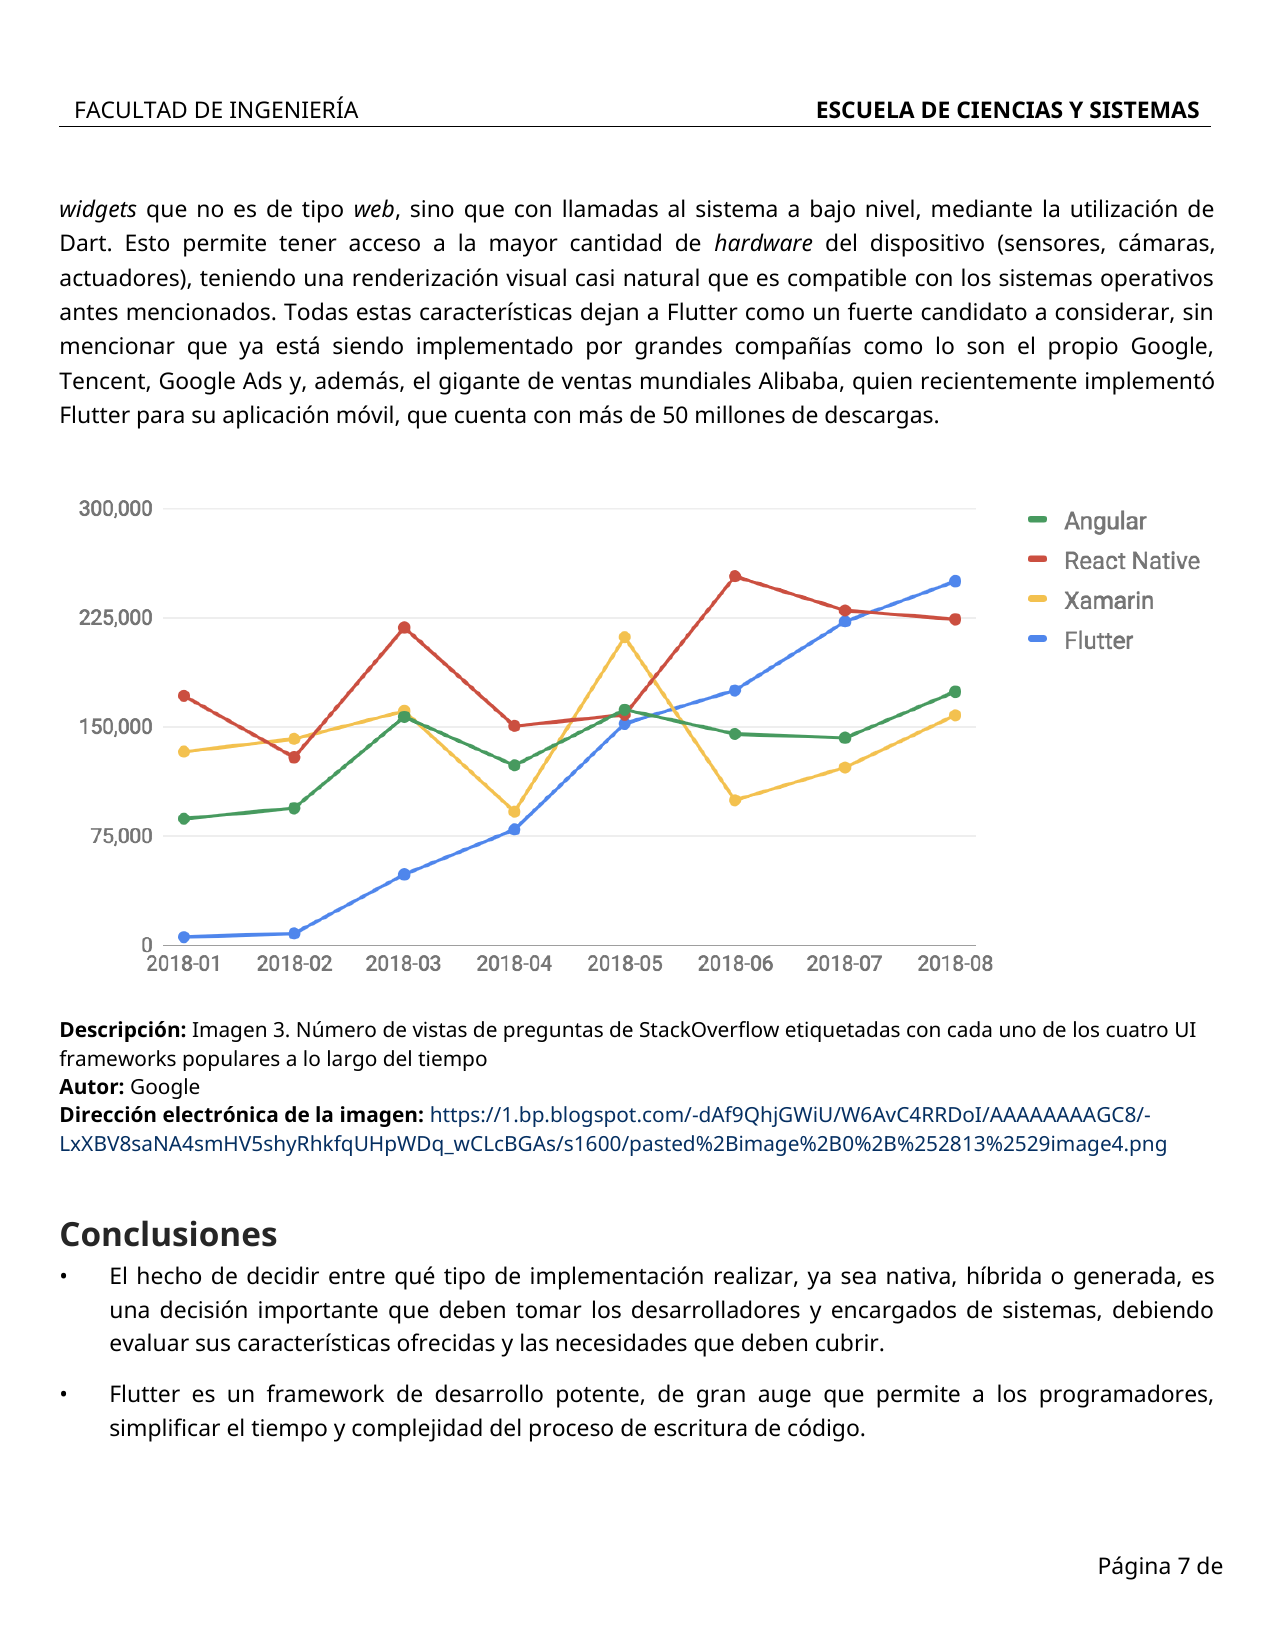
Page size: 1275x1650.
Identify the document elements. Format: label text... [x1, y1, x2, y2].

list Flutter es un framework de desarrollo potente, de gran auge que permite a los programadores, simplificar el tiempo y complejidad del proceso de escritura de código. [59, 1378, 1216, 1443]
subtitle Conclusiones [59, 1211, 1216, 1256]
list El hecho de decidir entre qué tipo de implementación realizar, ya sea nativa, híbrida o generada, es una decisión importante que deben tomar los desarrolladores y encargados de sistemas, debiendo evaluar sus características ofrecidas y las necesidades que deben cubrir. [59, 1260, 1216, 1359]
text Dirección electrónica de la imagen: https://1.bp.blogspot.com/-dAf9QhjGWiU/W6AvC4RRDoI/AAAAAAAAGC8/-LxXBV8saNA4smHV5shyRhkfqUHpWDq_wCLcBGAs/s1600/pasted%2Bimage%2B0%2B%252813%2529image4.png [59, 1101, 1216, 1157]
picture [59, 458, 1216, 997]
text Descripción: Imagen 3. Número de vistas de preguntas de StackOverflow etiquetadas con cada uno de los cuatro UI frameworks populares a lo largo del tiempo [59, 1015, 1216, 1072]
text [59, 193, 1216, 430]
text Autor: Google [59, 1072, 1216, 1101]
